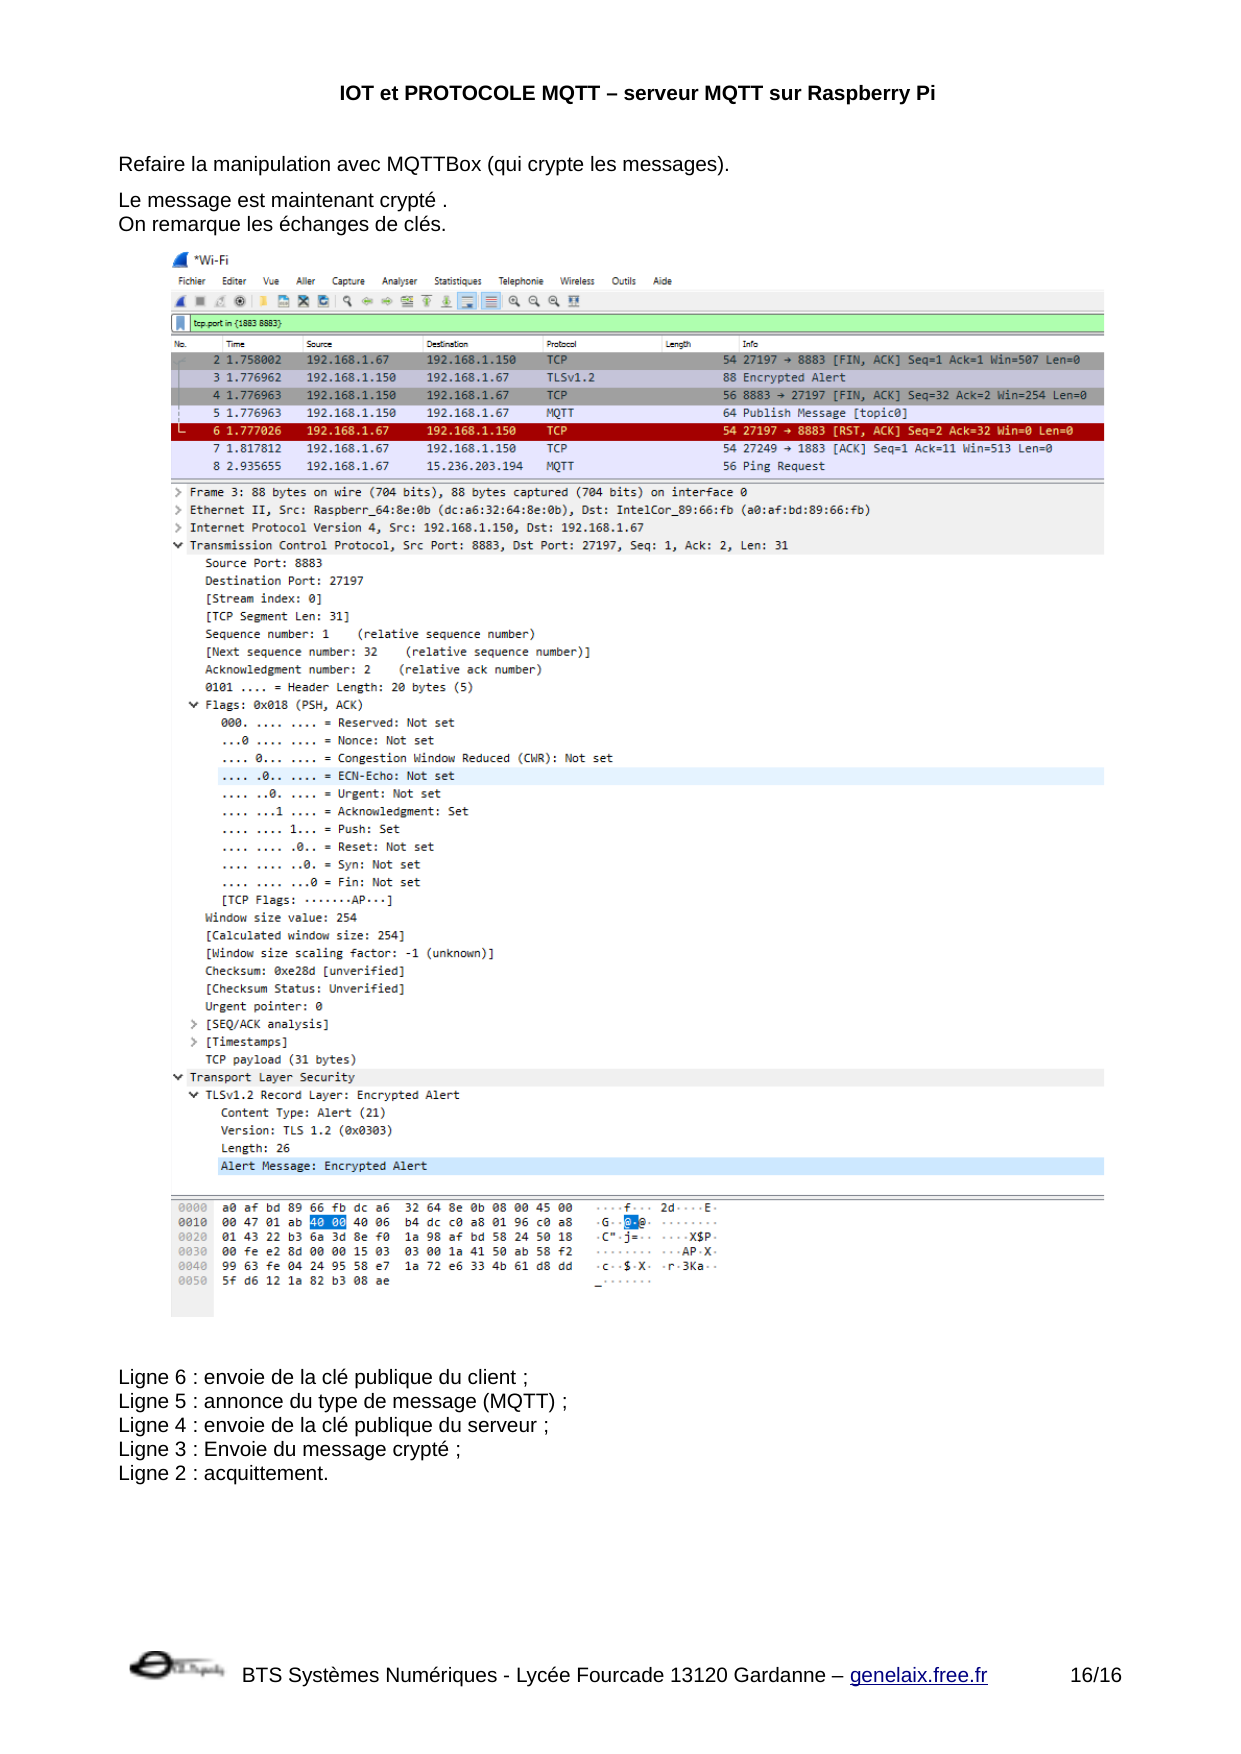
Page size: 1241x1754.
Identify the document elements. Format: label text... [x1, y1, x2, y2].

text Refaire la manipulation avec MQTTBox (qui crypte les messages). [118, 152, 1157, 176]
picture [171, 248, 1105, 1317]
text Ligne 6 : envoie de la clé publique du client ; Ligne 5 : annonce du type de message (MQTT) ; Ligne 4 : envoie de la clé publique du serveur ; Ligne 3 : Envoie du message crypté ; Ligne 2 : acquittement. [118, 1365, 1157, 1514]
text Le message est maintenant crypté . On remarque les échanges de clés. [118, 188, 1157, 236]
